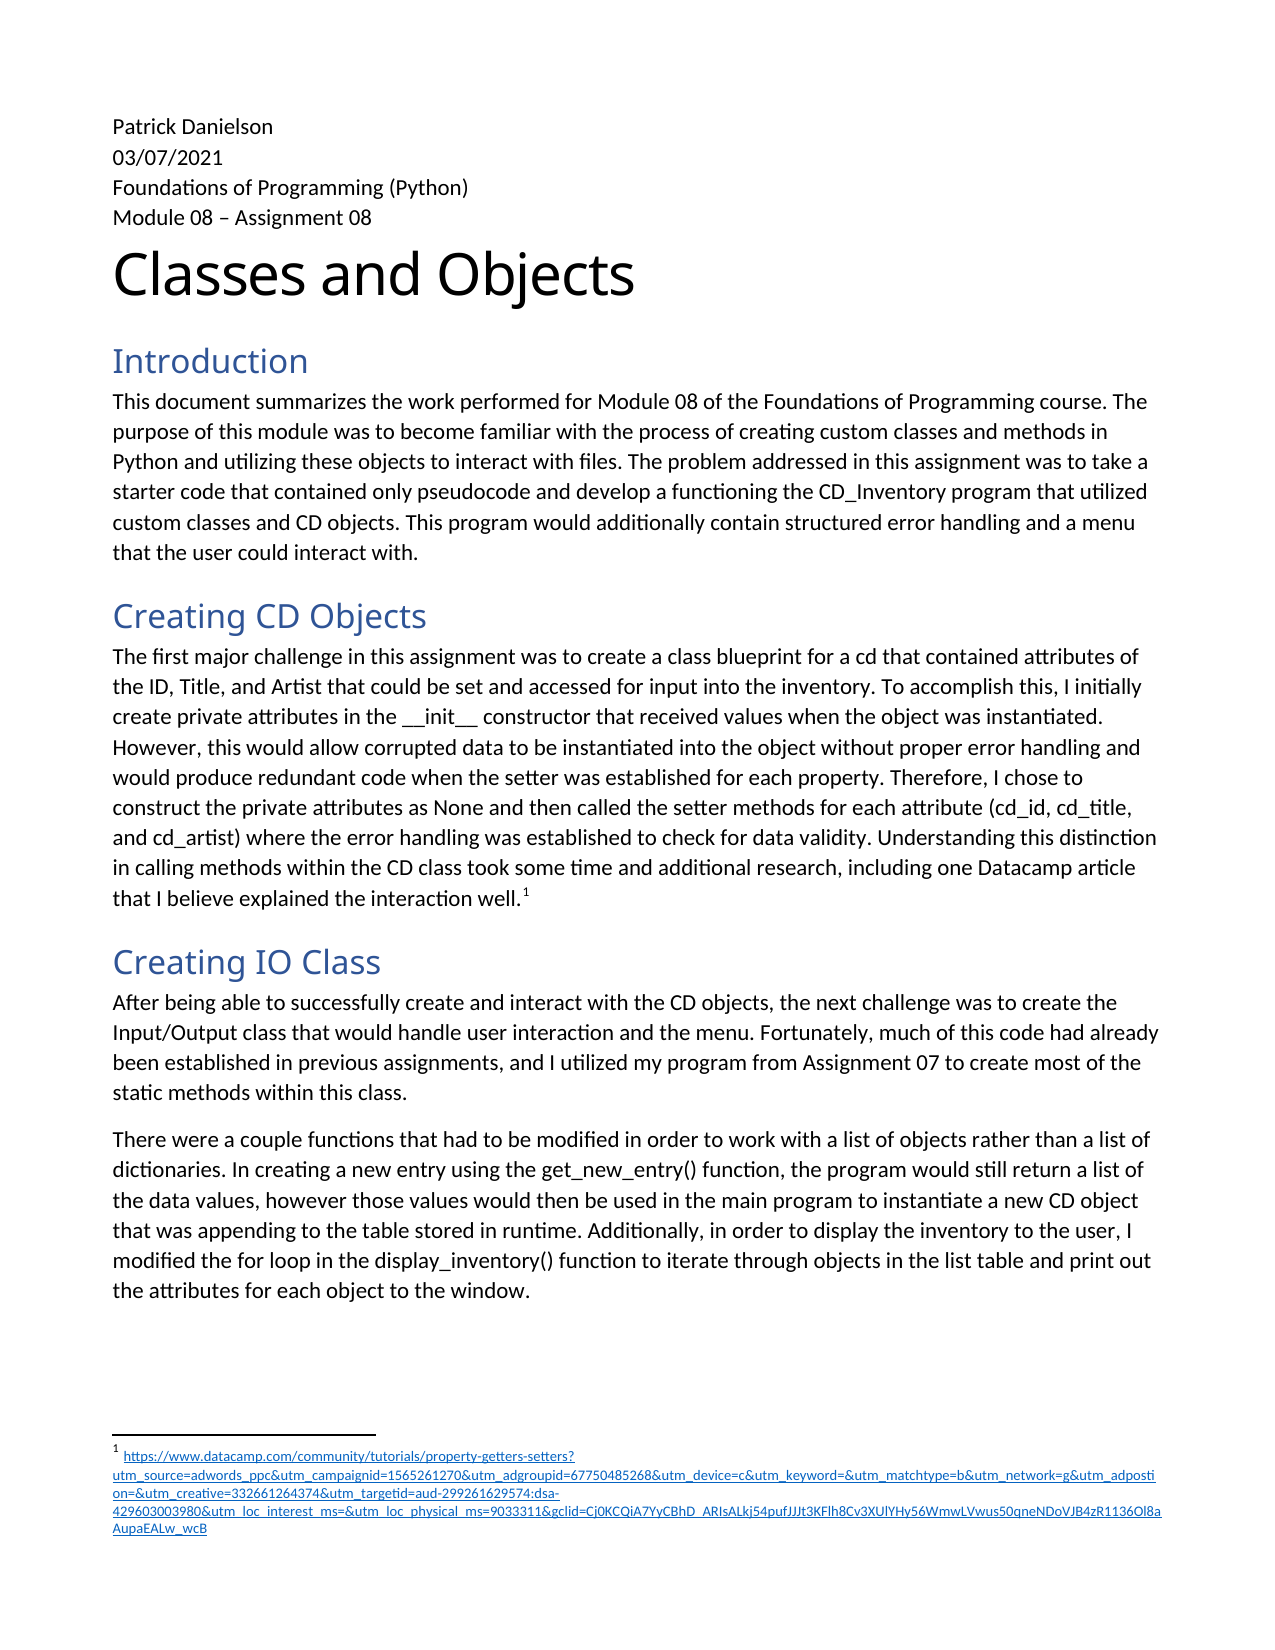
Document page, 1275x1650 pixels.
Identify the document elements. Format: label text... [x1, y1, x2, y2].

text The first major challenge in this assignment was to create a class blueprint for a cd that contained attributes of the ID, Title, and Artist that could be set and accessed for input into the inventory. To accomplish this, I initially create private attributes in the __init__ constructor that received values when the object was instantiated. However, this would allow corrupted data to be instantiated into the object without proper error handling and would produce redundant code when the setter was established for each property. Therefore, I chose to construct the private attributes as None and then called the setter methods for each attribute (cd_id, cd_title, and cd_artist) where the error handling was established to check for data validity. Understanding this distinction in calling methods within the CD class took some time and additional research, including one Datacamp article that I believe explained the interaction well. [112, 642, 1162, 912]
text Module 08 – Assignment 08 [112, 203, 1162, 231]
text Patrick Danielson [112, 112, 1162, 141]
title Classes and Objects [112, 233, 1162, 313]
subtitle Creating CD Objects [112, 593, 1162, 638]
text There were a couple functions that had to be modified in order to work with a list of objects rather than a list of dictionaries. In creating a new entry using the get_new_entry() function, the program would still return a list of the data values, however those values would then be used in the main program to instantiate a new CD object that was appending to the table stored in runtime. Additionally, in order to display the inventory to the user, I modified the for loop in the display_inventory() function to iterate through objects in the list table and print out the attributes for each object to the window. [112, 1125, 1162, 1304]
text 03/07/2021 [112, 143, 1162, 171]
subtitle Introduction [112, 338, 1162, 383]
text After being able to successfully create and interact with the CD objects, the next challenge was to create the Input/Output class that would handle user interaction and the menu. Fortunately, much of this code had already been established in previous assignments, and I utilized my program from Assignment 07 to create most of the static methods within this class. [112, 988, 1162, 1106]
text Foundations of Programming (Python) [112, 173, 1162, 201]
subtitle Creating IO Class [112, 939, 1162, 984]
text This document summarizes the work performed for Module 08 of the Foundations of Programming course. The purpose of this module was to become familiar with the process of creating custom classes and methods in Python and utilizing these objects to interact with files. The problem addressed in this assignment was to take a starter code that contained only pseudocode and develop a functioning the CD_Inventory program that utilized custom classes and CD objects. This program would additionally contain structured error handling and a menu that the user could interact with. [112, 387, 1162, 566]
